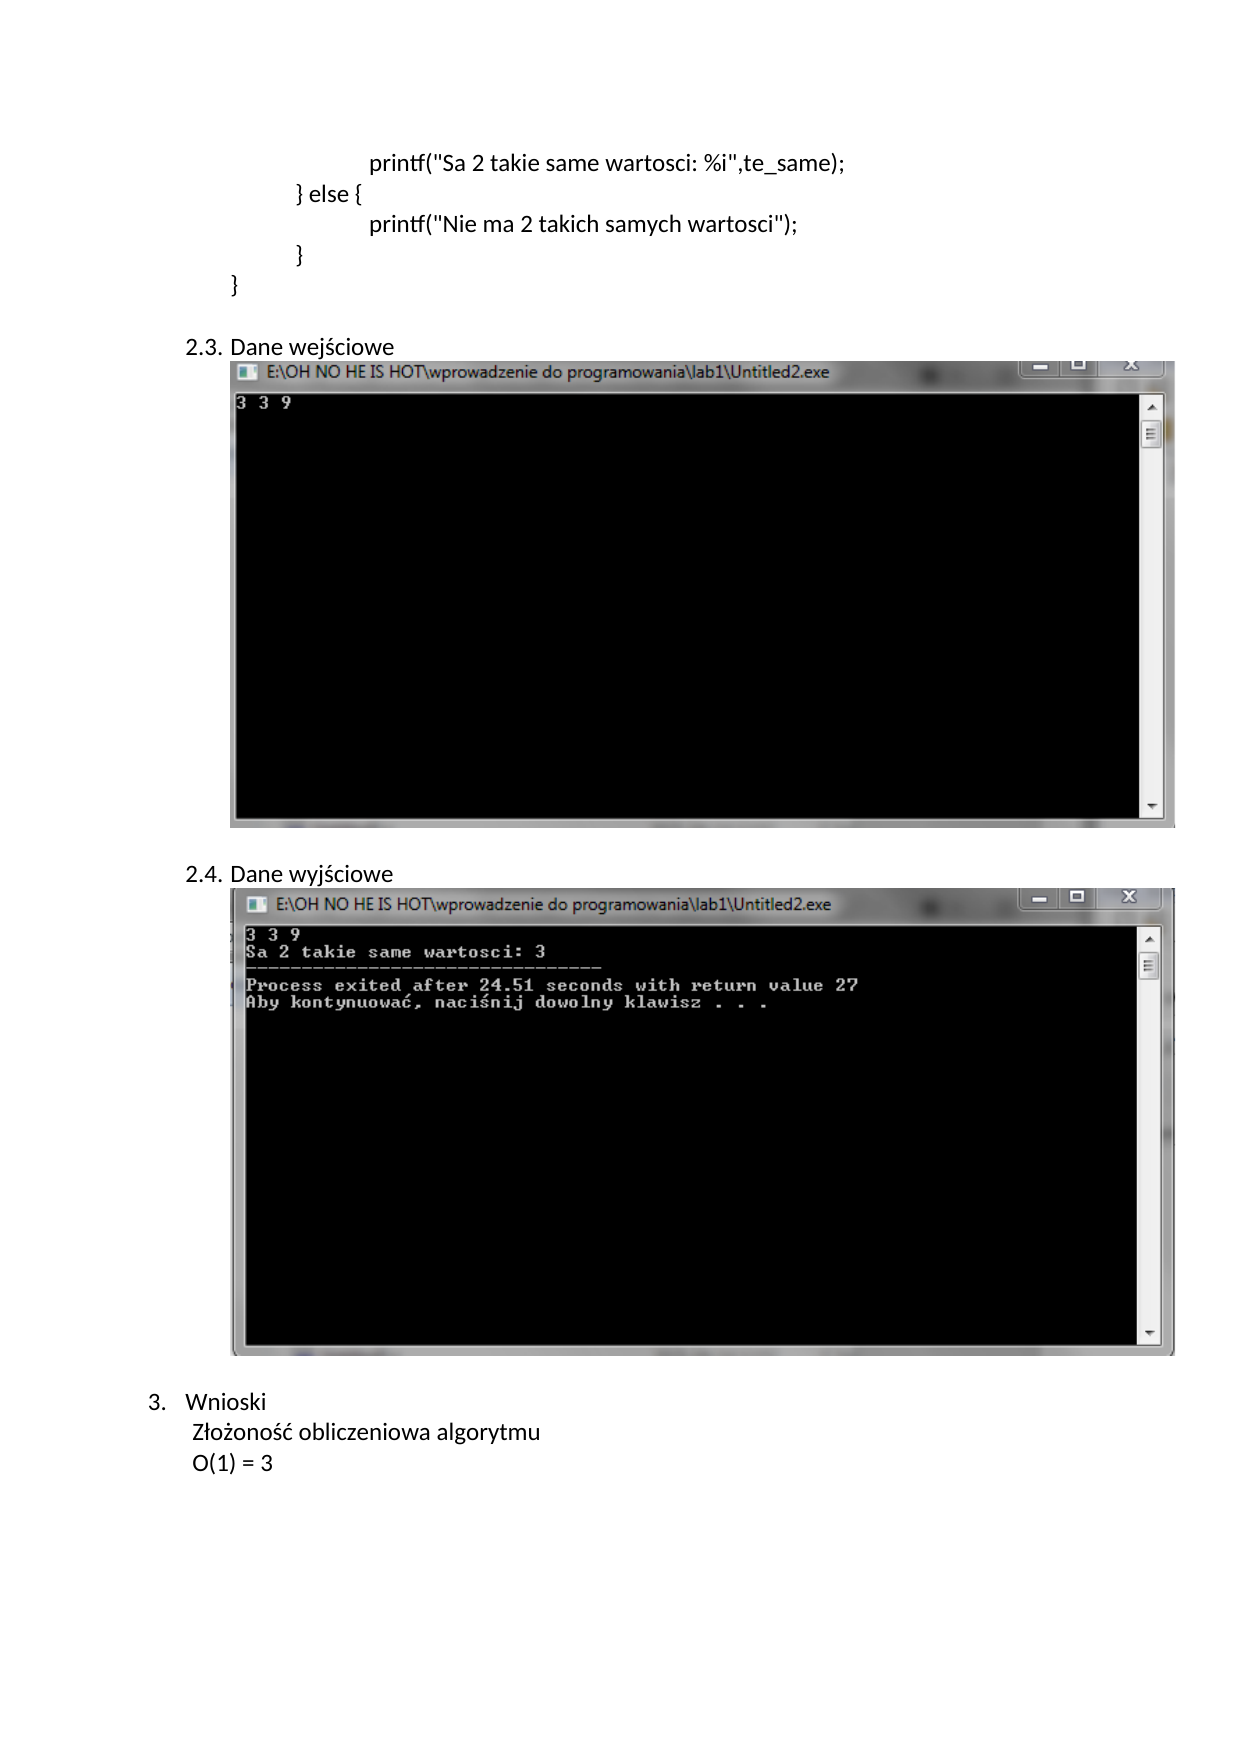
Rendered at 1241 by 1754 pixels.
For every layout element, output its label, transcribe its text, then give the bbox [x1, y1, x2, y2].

list printf("Sa 2 takie same wartosci: %i",te_same); [230, 148, 1093, 178]
list } [230, 270, 1093, 300]
list } [230, 239, 1093, 270]
list Dane wyjściowe [185, 858, 1093, 888]
list } else { [230, 178, 1093, 209]
text O(1) = 3 [192, 1447, 1093, 1477]
text Złożoność obliczeniowa algorytmu [192, 1416, 1093, 1447]
list Wnioski [148, 1386, 1093, 1416]
picture [230, 361, 1175, 828]
list Dane wejściowe [185, 331, 1093, 361]
list printf("Nie ma 2 takich samych wartosci"); [230, 209, 1093, 239]
picture [230, 888, 1175, 1356]
